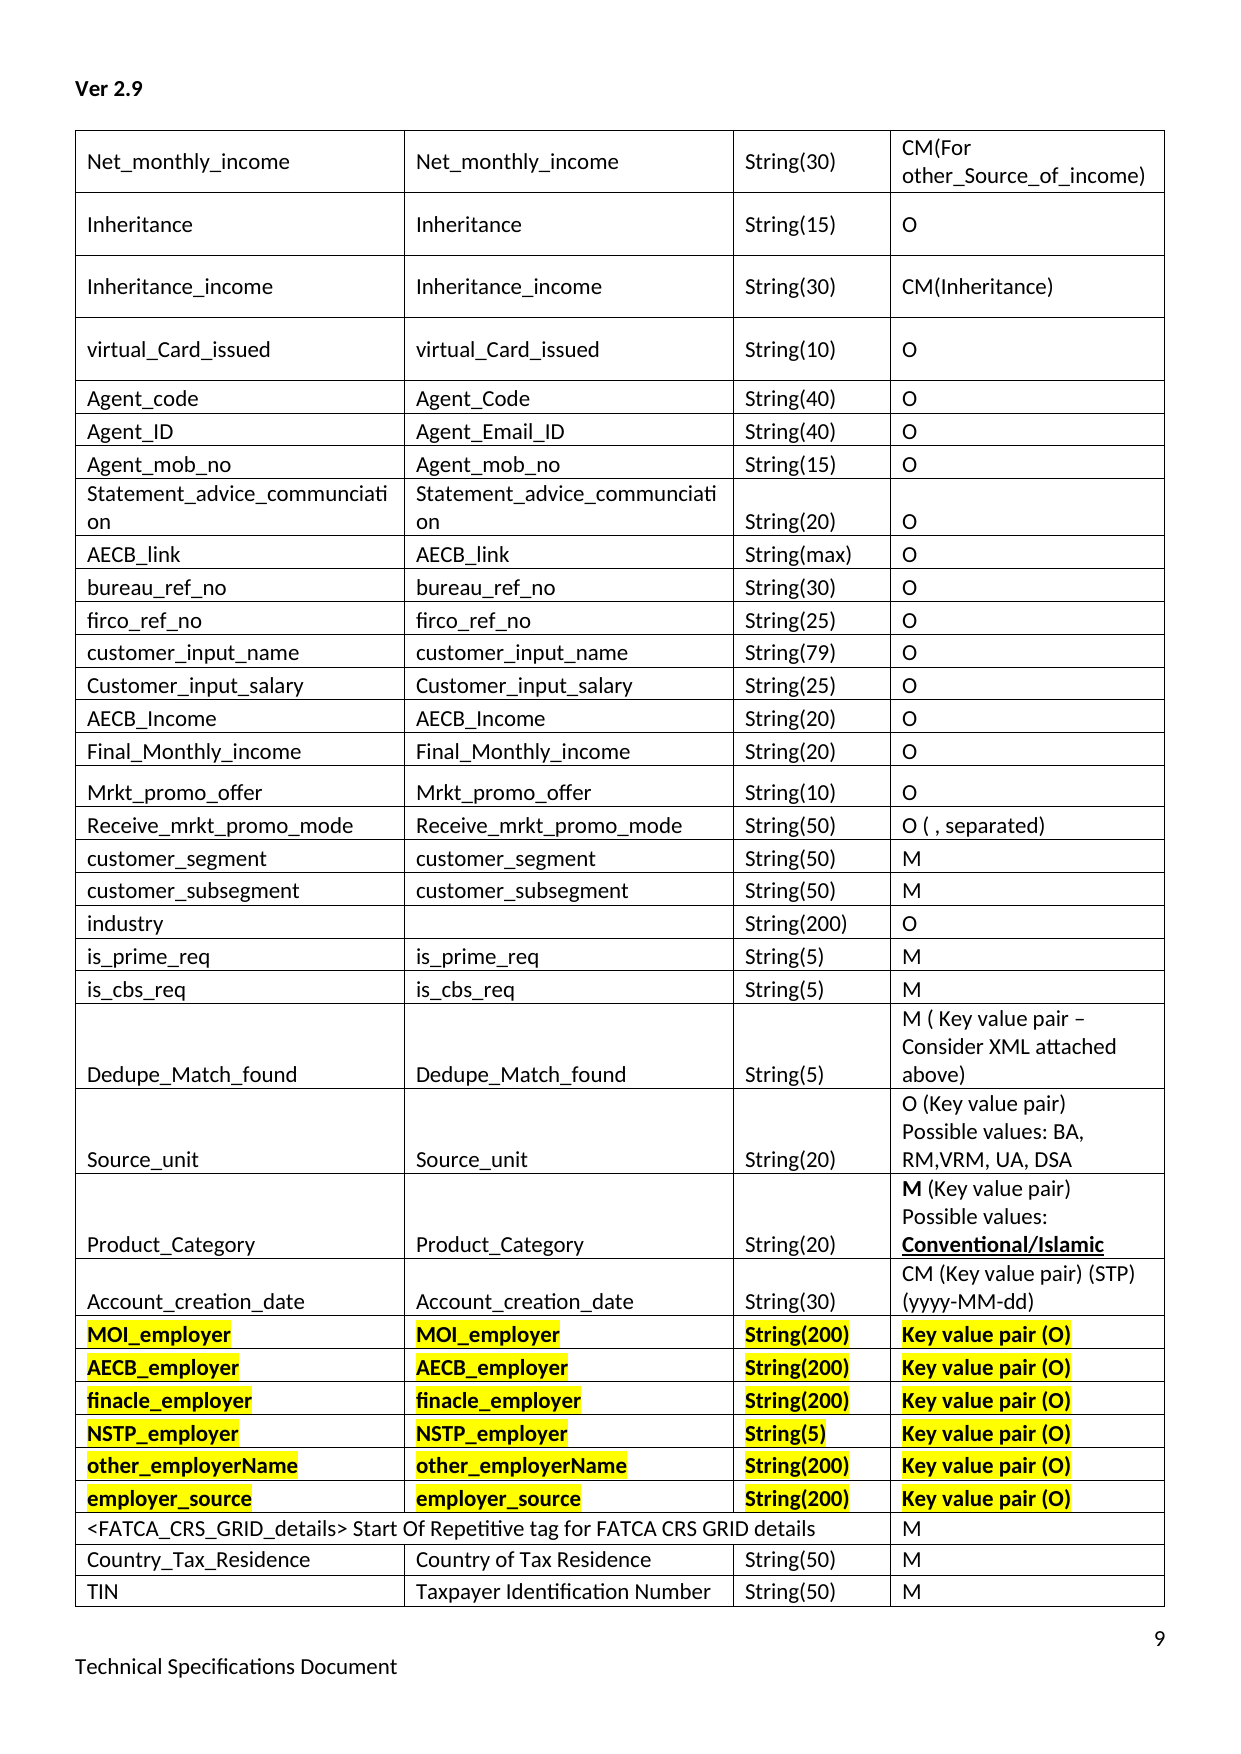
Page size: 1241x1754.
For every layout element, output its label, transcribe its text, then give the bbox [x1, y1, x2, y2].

table_cell String(30) [734, 131, 890, 192]
table_cell O [891, 700, 1164, 732]
table_cell Mrkt_promo_offer [76, 766, 404, 806]
table_cell String(20) [734, 700, 890, 732]
table_cell String(20) [734, 1089, 890, 1173]
table_cell Account_creation_date [76, 1259, 404, 1315]
table_cell String(25) [734, 668, 890, 699]
table_cell MOI_employer [76, 1316, 404, 1348]
table_cell Inheritance [405, 193, 733, 255]
table_cell Net_monthly_income [76, 131, 404, 192]
table_cell AECB_Income [405, 700, 733, 732]
table_cell Customer_input_salary [405, 668, 733, 699]
table_cell O [891, 414, 1164, 445]
table_cell M [891, 1513, 1164, 1543]
table_cell O [891, 906, 1164, 937]
table_cell String(200) [734, 1349, 890, 1381]
table_cell O [891, 479, 1164, 535]
table_cell Final_Monthly_income [76, 733, 404, 765]
table_cell customer_input_name [76, 635, 404, 667]
table_cell NSTP_employer [76, 1415, 404, 1447]
table_cell bureau_ref_no [405, 569, 733, 601]
table_cell M [891, 1545, 1164, 1575]
table_cell M [891, 1576, 1164, 1606]
table_cell <FATCA_CRS_GRID_details> Start Of Repetitive tag for FATCA CRS GRID details [76, 1513, 890, 1543]
table_cell is_cbs_req [76, 971, 404, 1003]
table_cell other_employerName [76, 1448, 404, 1479]
table_cell Key value pair (O) [891, 1481, 1164, 1512]
table_cell CM(For other_Source_of_income) [891, 131, 1164, 192]
table_cell customer_segment [405, 840, 733, 872]
table_cell M (Key value pair) Possible values: Conventional/Islamic [891, 1174, 1164, 1258]
table_cell M [891, 971, 1164, 1003]
table_cell is_cbs_req [405, 971, 733, 1003]
table_cell customer_subsegment [405, 873, 733, 904]
table_cell MOI_employer [405, 1316, 733, 1348]
table_cell Dedupe_Match_found [76, 1004, 404, 1088]
table_cell O ( , separated) [891, 807, 1164, 839]
table_cell String(200) [734, 1316, 890, 1348]
table_cell M [891, 873, 1164, 904]
table_cell String(40) [734, 381, 890, 413]
table_cell O [891, 318, 1164, 380]
table_cell String(50) [734, 1545, 890, 1575]
table_cell String(30) [734, 1259, 890, 1315]
table_cell firco_ref_no [405, 602, 733, 634]
table_cell String(30) [734, 256, 890, 317]
table_cell String(50) [734, 1576, 890, 1606]
table_cell Receive_mrkt_promo_mode [405, 807, 733, 839]
table_cell Inheritance [76, 193, 404, 255]
table_cell Key value pair (O) [891, 1316, 1164, 1348]
table_cell Mrkt_promo_offer [405, 766, 733, 806]
table_cell String(5) [734, 1004, 890, 1088]
table_cell String(200) [734, 1382, 890, 1414]
table_cell O [891, 569, 1164, 601]
table_cell Agent_Code [405, 381, 733, 413]
table_cell AECB_employer [76, 1349, 404, 1381]
table_cell Account_creation_date [405, 1259, 733, 1315]
table_cell M ( Key value pair – Consider XML attached above) [891, 1004, 1164, 1088]
table_cell String(5) [734, 939, 890, 970]
table_cell AECB_employer [405, 1349, 733, 1381]
table_cell String(40) [734, 414, 890, 445]
table_cell Product_Category [76, 1174, 404, 1258]
table_cell CM(Inheritance) [891, 256, 1164, 317]
table_cell Key value pair (O) [891, 1349, 1164, 1381]
table_cell Country of Tax Residence [405, 1545, 733, 1575]
table_cell Product_Category [405, 1174, 733, 1258]
table_cell Agent_ID [76, 414, 404, 445]
table_cell Net_monthly_income [405, 131, 733, 192]
table_cell other_employerName [405, 1448, 733, 1479]
table_cell O [891, 733, 1164, 765]
table_cell Key value pair (O) [891, 1382, 1164, 1414]
table_cell bureau_ref_no [76, 569, 404, 601]
table_cell Agent_mob_no [76, 446, 404, 478]
table_cell String(20) [734, 1174, 890, 1258]
table_cell String(20) [734, 479, 890, 535]
table_cell M [891, 840, 1164, 872]
table_cell AECB_link [76, 536, 404, 568]
table_cell String(5) [734, 1415, 890, 1447]
table_cell Source_unit [76, 1089, 404, 1173]
table_cell finacle_employer [405, 1382, 733, 1414]
table_cell customer_input_name [405, 635, 733, 667]
table_cell virtual_Card_issued [76, 318, 404, 380]
table_cell O [891, 536, 1164, 568]
table_cell Agent_Email_ID [405, 414, 733, 445]
table_cell customer_segment [76, 840, 404, 872]
table_cell O (Key value pair) Possible values: BA, RM,VRM, UA, DSA [891, 1089, 1164, 1173]
table_cell M [891, 939, 1164, 970]
table_cell String(20) [734, 733, 890, 765]
table_cell finacle_employer [76, 1382, 404, 1414]
table_cell Statement_advice_communciation [405, 479, 733, 535]
table_cell NSTP_employer [405, 1415, 733, 1447]
table_cell O [891, 766, 1164, 806]
table_cell O [891, 635, 1164, 667]
table_cell String(15) [734, 446, 890, 478]
table_cell O [891, 193, 1164, 255]
table_cell Source_unit [405, 1089, 733, 1173]
table_cell String(50) [734, 840, 890, 872]
table_cell Statement_advice_communciation [76, 479, 404, 535]
table_cell Inheritance_income [405, 256, 733, 317]
table_cell String(200) [734, 1481, 890, 1512]
table_cell TIN [76, 1576, 404, 1606]
table_cell String(15) [734, 193, 890, 255]
table_cell Dedupe_Match_found [405, 1004, 733, 1088]
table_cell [405, 1576, 733, 1606]
table_cell Customer_input_salary [76, 668, 404, 699]
table_cell O [891, 446, 1164, 478]
table_cell customer_subsegment [76, 873, 404, 904]
table_cell String(30) [734, 569, 890, 601]
table_cell employer_source [76, 1481, 404, 1512]
table_cell Key value pair (O) [891, 1448, 1164, 1479]
table_cell virtual_Card_issued [405, 318, 733, 380]
table_cell Receive_mrkt_promo_mode [76, 807, 404, 839]
table_cell String(max) [734, 536, 890, 568]
table_cell String(79) [734, 635, 890, 667]
table_cell AECB_Income [76, 700, 404, 732]
table_cell O [891, 381, 1164, 413]
table_cell [405, 906, 733, 937]
table_cell Final_Monthly_income [405, 733, 733, 765]
table_cell Agent_code [76, 381, 404, 413]
table_cell CM (Key value pair) (STP) (yyyy-MM-dd) [891, 1259, 1164, 1315]
table_cell is_prime_req [405, 939, 733, 970]
table_cell firco_ref_no [76, 602, 404, 634]
table_cell Inheritance_income [76, 256, 404, 317]
table_cell Key value pair (O) [891, 1415, 1164, 1447]
table_cell employer_source [405, 1481, 733, 1512]
table_cell O [891, 602, 1164, 634]
table_cell Agent_mob_no [405, 446, 733, 478]
table_cell String(200) [734, 1448, 890, 1479]
table_cell String(10) [734, 318, 890, 380]
table_cell O [891, 668, 1164, 699]
table_cell String(5) [734, 971, 890, 1003]
table_cell String(50) [734, 873, 890, 904]
table_cell is_prime_req [76, 939, 404, 970]
table_cell String(200) [734, 906, 890, 937]
table_cell String(10) [734, 766, 890, 806]
table_cell Country_Tax_Residence [76, 1545, 404, 1575]
table_cell String(50) [734, 807, 890, 839]
table_cell String(25) [734, 602, 890, 634]
table_cell AECB_link [405, 536, 733, 568]
table_cell industry [76, 906, 404, 937]
